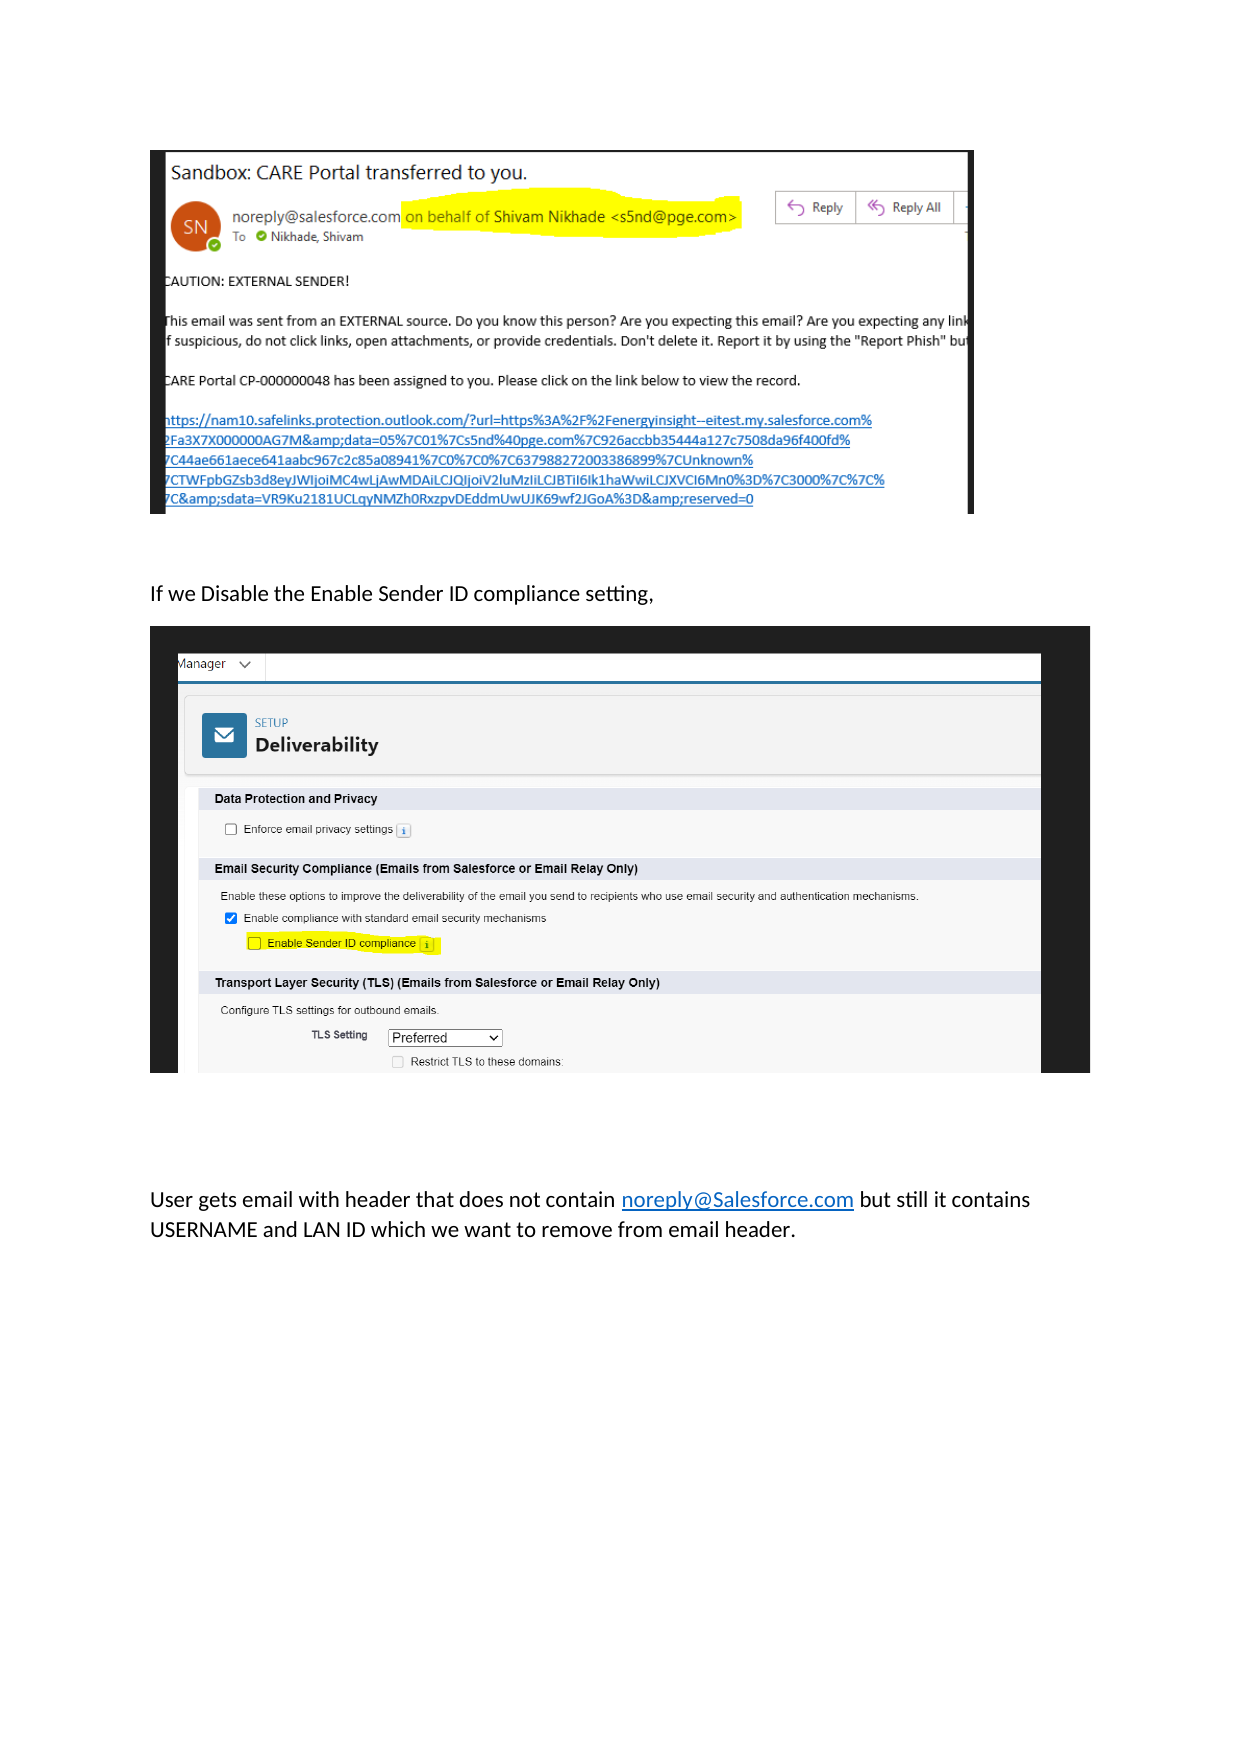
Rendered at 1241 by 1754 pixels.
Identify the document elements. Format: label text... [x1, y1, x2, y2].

picture [150, 150, 974, 514]
picture [150, 626, 1091, 1073]
text If we Disable the Enable Sender ID compliance setting, [150, 579, 1090, 607]
text User gets email with header that does not contain noreply@Salesforce.com but still it contains USERNAME and LAN ID which we want to remove from email header. [150, 1185, 1090, 1244]
